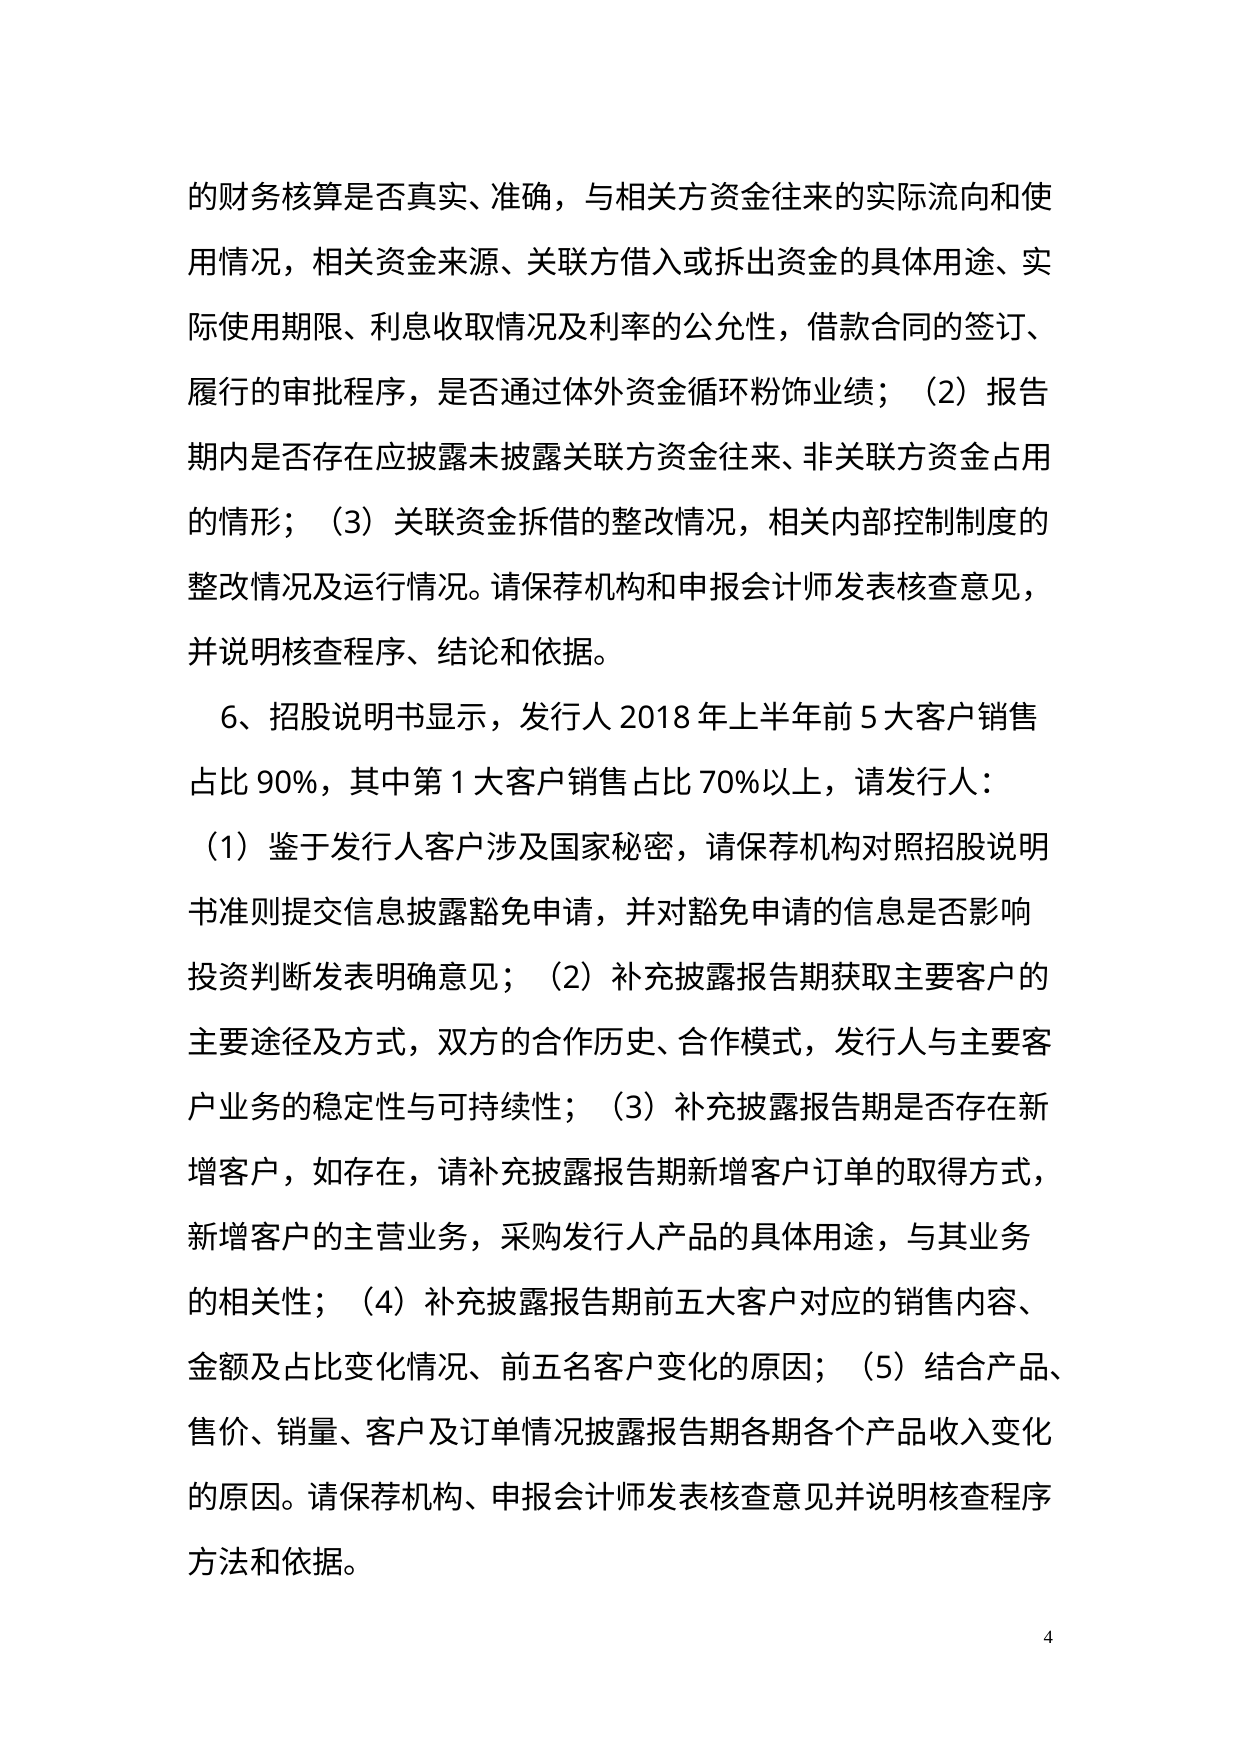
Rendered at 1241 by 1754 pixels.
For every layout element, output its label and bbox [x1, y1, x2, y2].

text [187, 162, 1053, 747]
text [187, 747, 1053, 1592]
